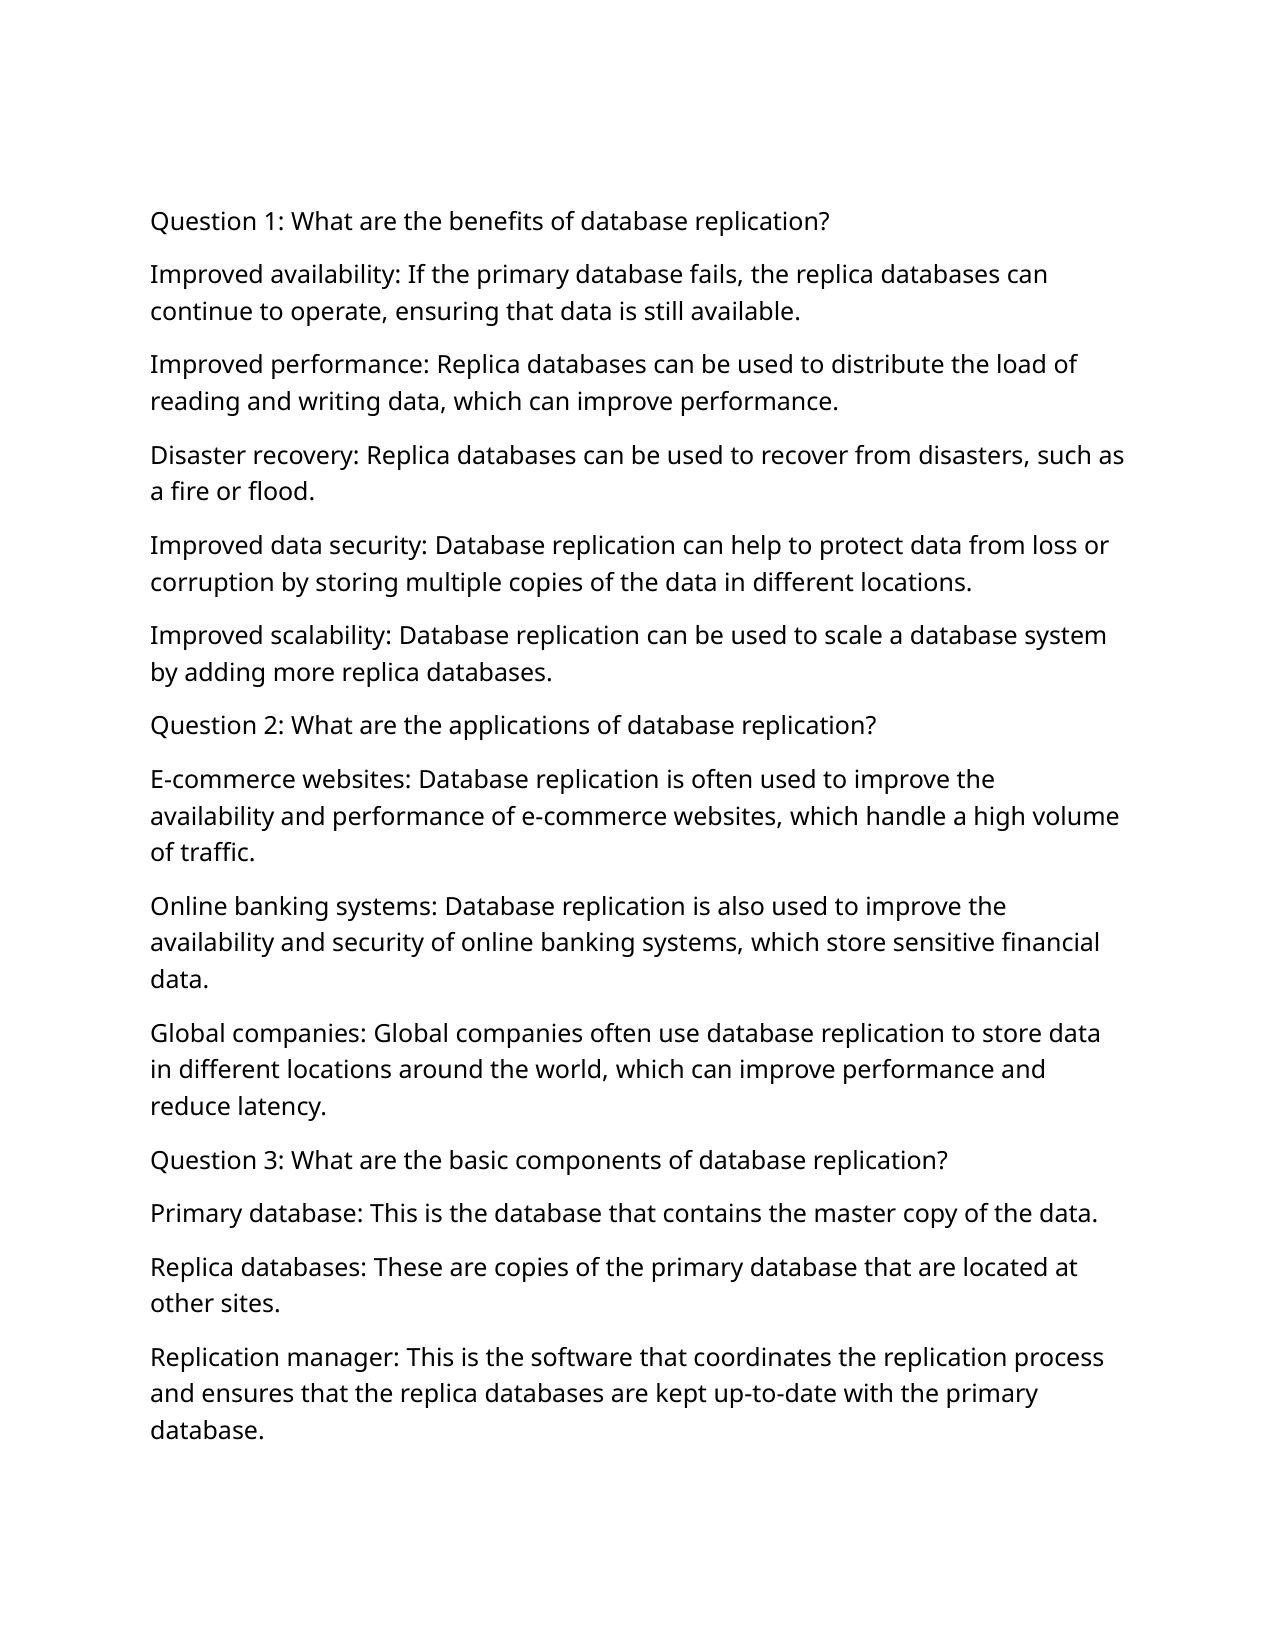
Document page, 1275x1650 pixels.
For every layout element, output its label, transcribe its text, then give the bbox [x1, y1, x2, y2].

text Disaster recovery: Replica databases can be used to recover from disasters, such as a fire or flood. [150, 437, 1125, 508]
text Question 2: What are the applications of database replication? [150, 708, 1125, 742]
text Question 3: What are the basic components of database replication? [150, 1142, 1125, 1176]
text Replica databases: These are copies of the primary database that are located at other sites. [150, 1249, 1125, 1320]
text Global companies: Global companies often use database replication to store data in different locations around the world, which can improve performance and reduce latency. [150, 1015, 1125, 1123]
text Question 1: What are the benefits of database replication? [150, 203, 1125, 237]
text Primary database: This is the database that contains the master copy of the data. [150, 1196, 1125, 1230]
text Improved data security: Database replication can help to protect data from loss or corruption by storing multiple copies of the data in different locations. [150, 527, 1125, 598]
text E-commerce websites: Database replication is often used to improve the availability and performance of e-commerce websites, which handle a high volume of traffic. [150, 761, 1125, 869]
text Improved scalability: Database replication can be used to scale a database system by adding more replica databases. [150, 618, 1125, 688]
text Improved performance: Replica databases can be used to distribute the load of reading and writing data, which can improve performance. [150, 347, 1125, 418]
text Improved availability: If the primary database fails, the replica databases can continue to operate, ensuring that data is still available. [150, 257, 1125, 328]
text Replication manager: This is the software that coordinates the replication process and ensures that the replica databases are kept up-to-date with the primary database. [150, 1339, 1125, 1447]
text Online banking systems: Database replication is also used to improve the availability and security of online banking systems, which store sensitive financial data. [150, 888, 1125, 996]
